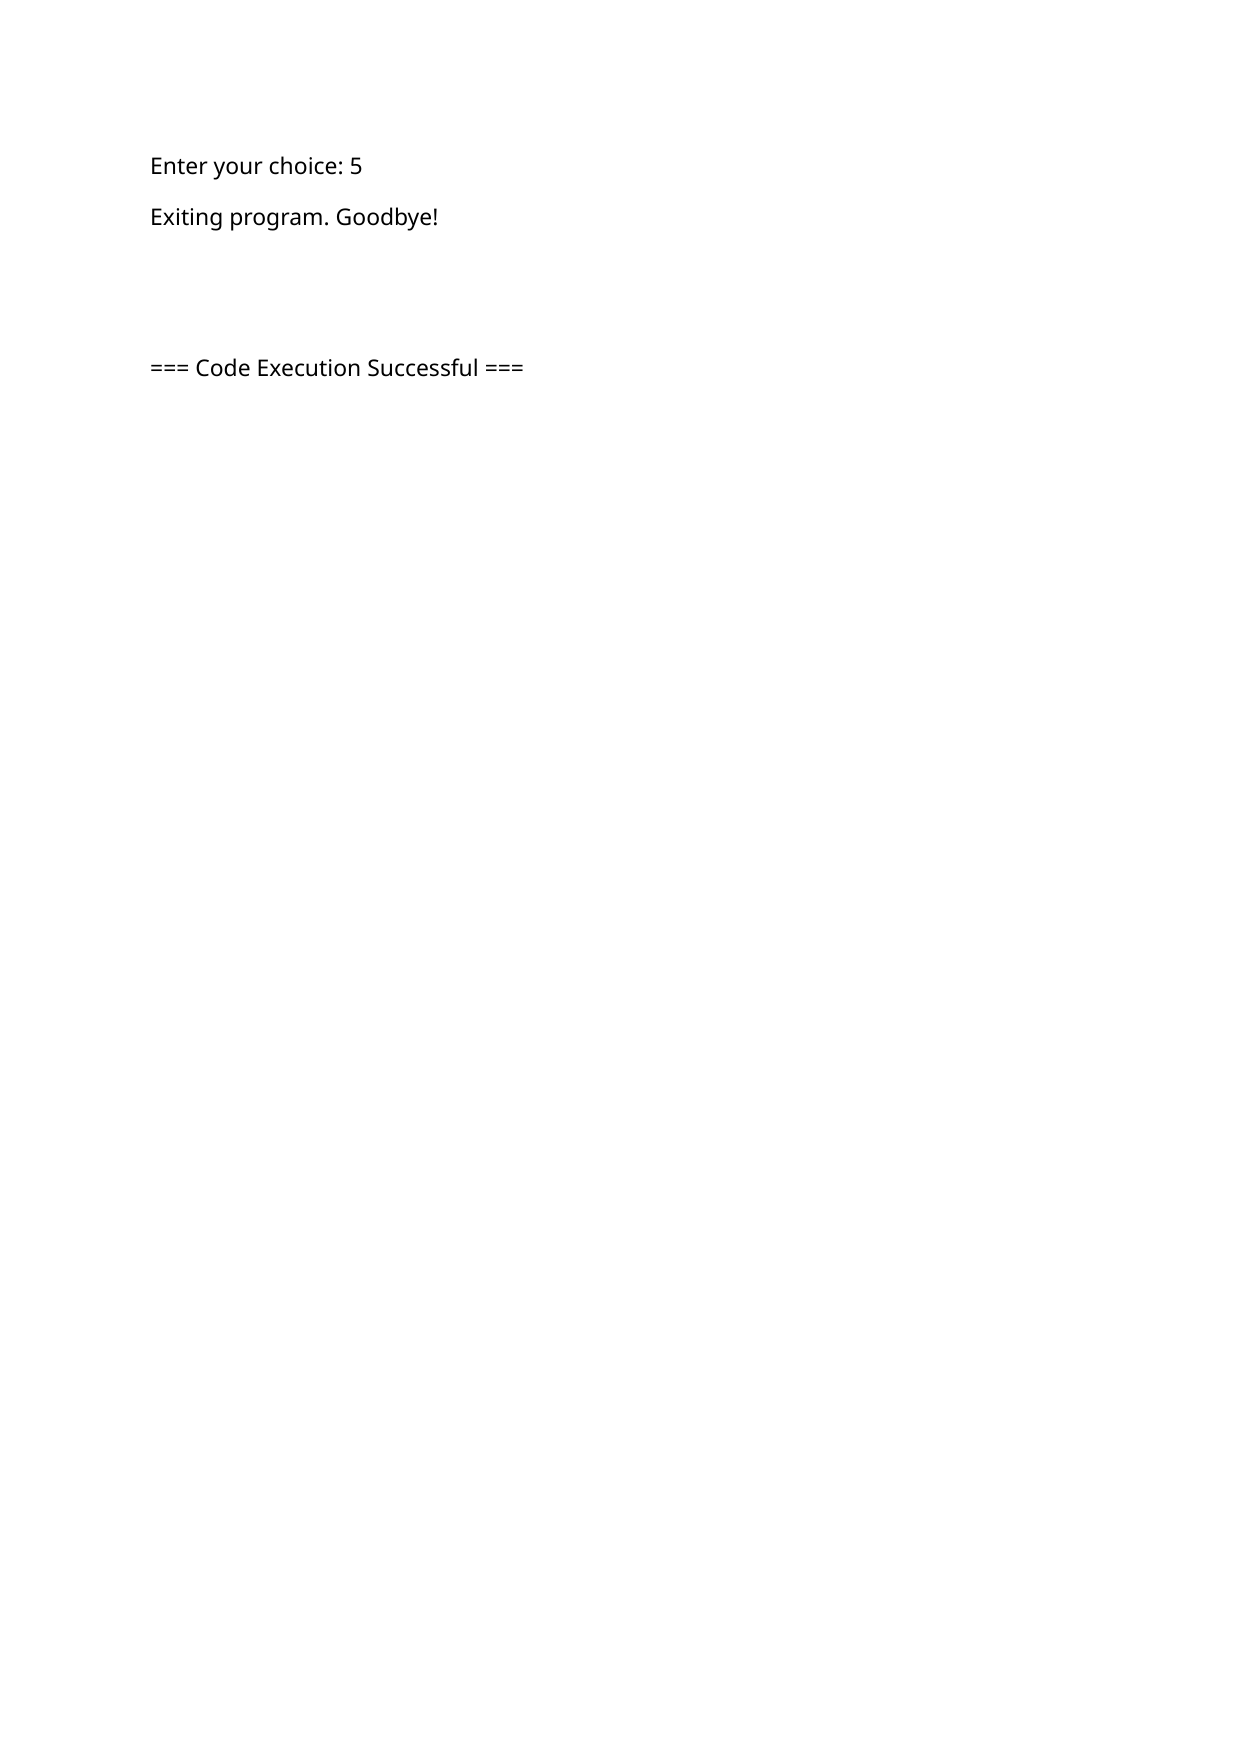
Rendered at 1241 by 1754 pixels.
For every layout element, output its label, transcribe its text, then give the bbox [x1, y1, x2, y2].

text Enter your choice: 5 [150, 150, 1090, 181]
text === Code Execution Successful === [150, 352, 1090, 383]
text Exiting program. Goodbye! [150, 200, 1090, 232]
